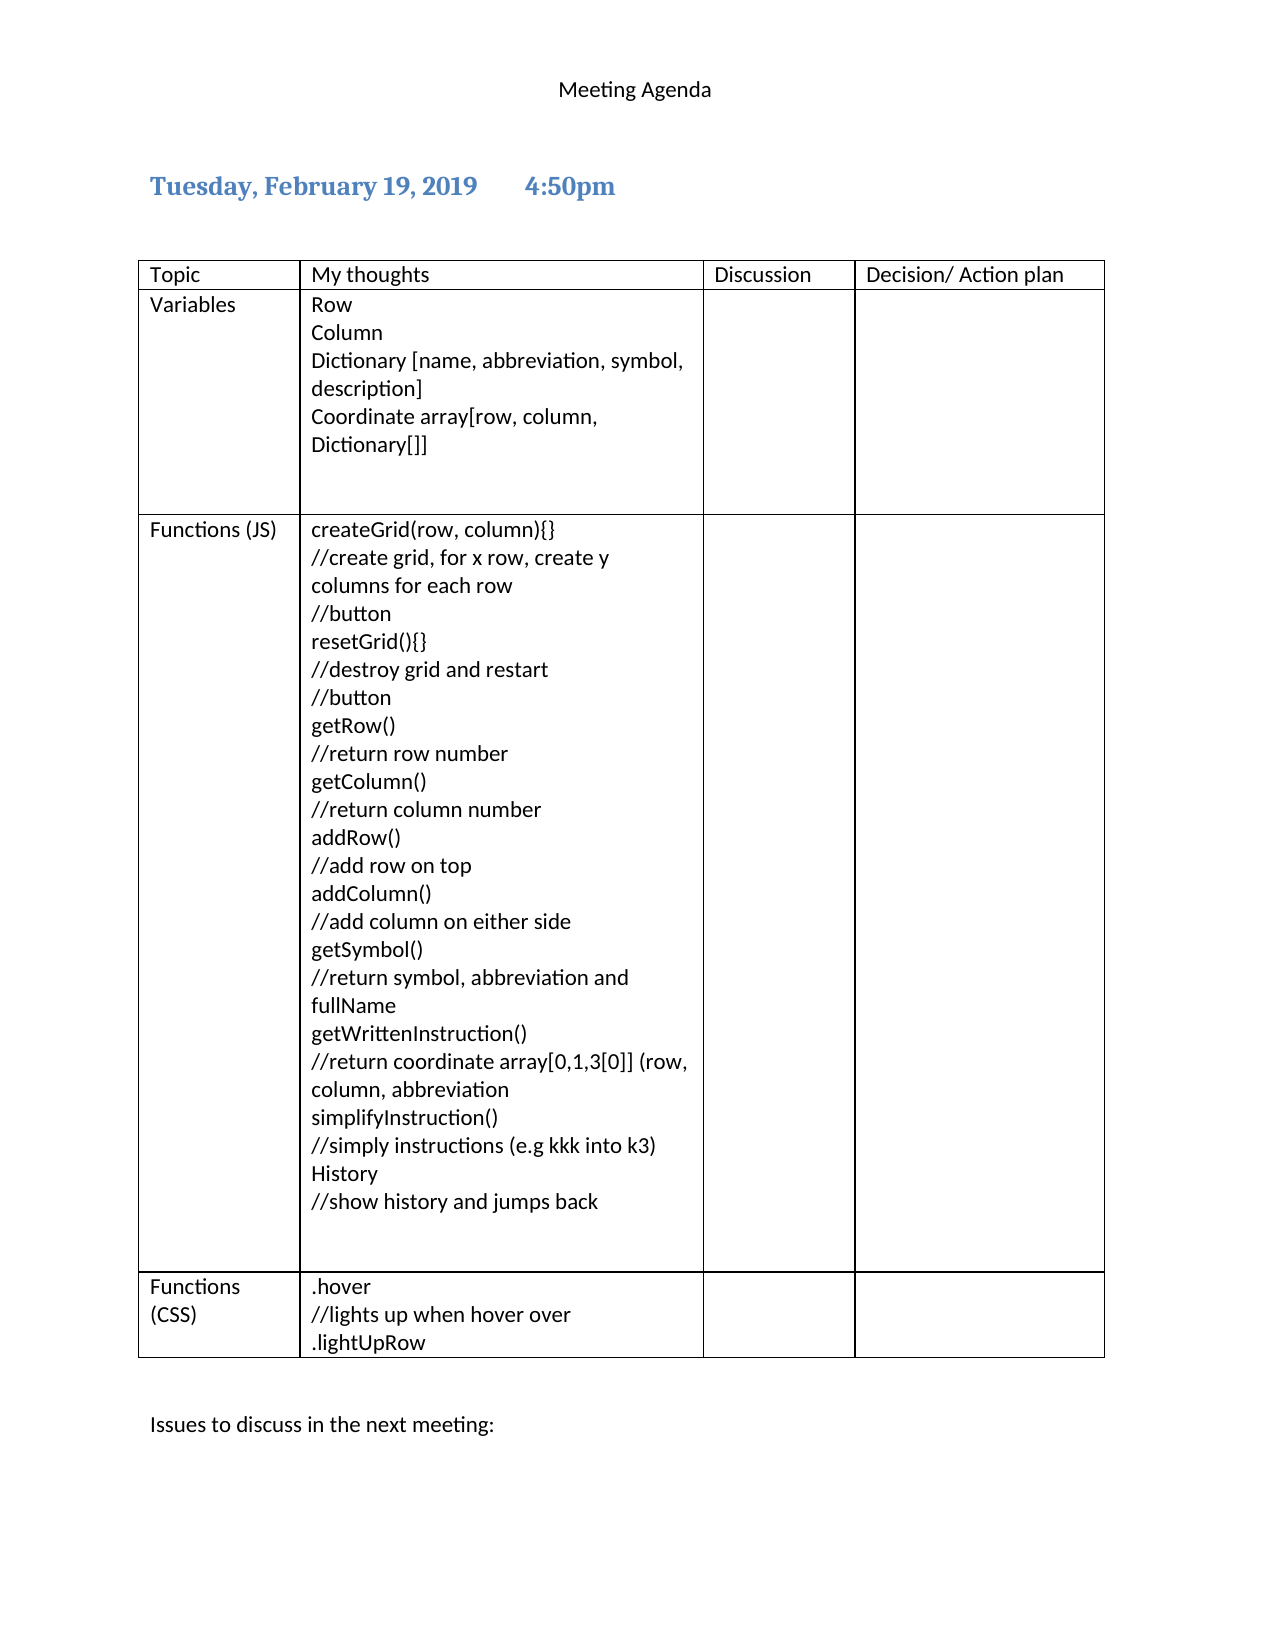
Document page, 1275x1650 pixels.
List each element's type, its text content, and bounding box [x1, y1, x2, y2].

table_cell Variables [139, 290, 299, 514]
subtitle Tuesday, February 19, 2019 4:50pm [150, 171, 1125, 202]
table_cell Row Column Dictionary [name, abbreviation, symbol, description] Coordinate array[row, column, Dictionary[]] [301, 290, 703, 514]
table_cell Functions (CSS) [139, 1273, 299, 1357]
table_cell [856, 1273, 1104, 1357]
table_cell [704, 515, 854, 1271]
table_cell [704, 1273, 854, 1357]
table_header My thoughts [301, 261, 703, 289]
table_cell .hover //lights up when hover over .lightUpRow [301, 1273, 703, 1357]
table_cell [856, 515, 1104, 1271]
table_header Discussion [704, 261, 854, 289]
table_header Decision/ Action plan [856, 261, 1104, 289]
text Issues to discuss in the next meeting: [150, 1411, 1125, 1439]
table_cell [704, 290, 854, 514]
table_header Topic [139, 261, 299, 289]
table_cell Functions (JS) [139, 515, 299, 1271]
table_cell [856, 290, 1104, 514]
table_cell createGrid(row, column){} //create grid, for x row, create y columns for each row //button resetGrid(){} //destroy grid and restart //button getRow() //return row number getColumn() //return column number addRow() //add row on top addColumn() //add column on either side getSymbol() //return symbol, abbreviation and fullName getWrittenInstruction() //return coordinate array[0,1,3[0]] (row, column, abbreviation simplifyInstruction() //simply instructions (e.g kkk into k3) History //show history and jumps back [301, 515, 703, 1271]
